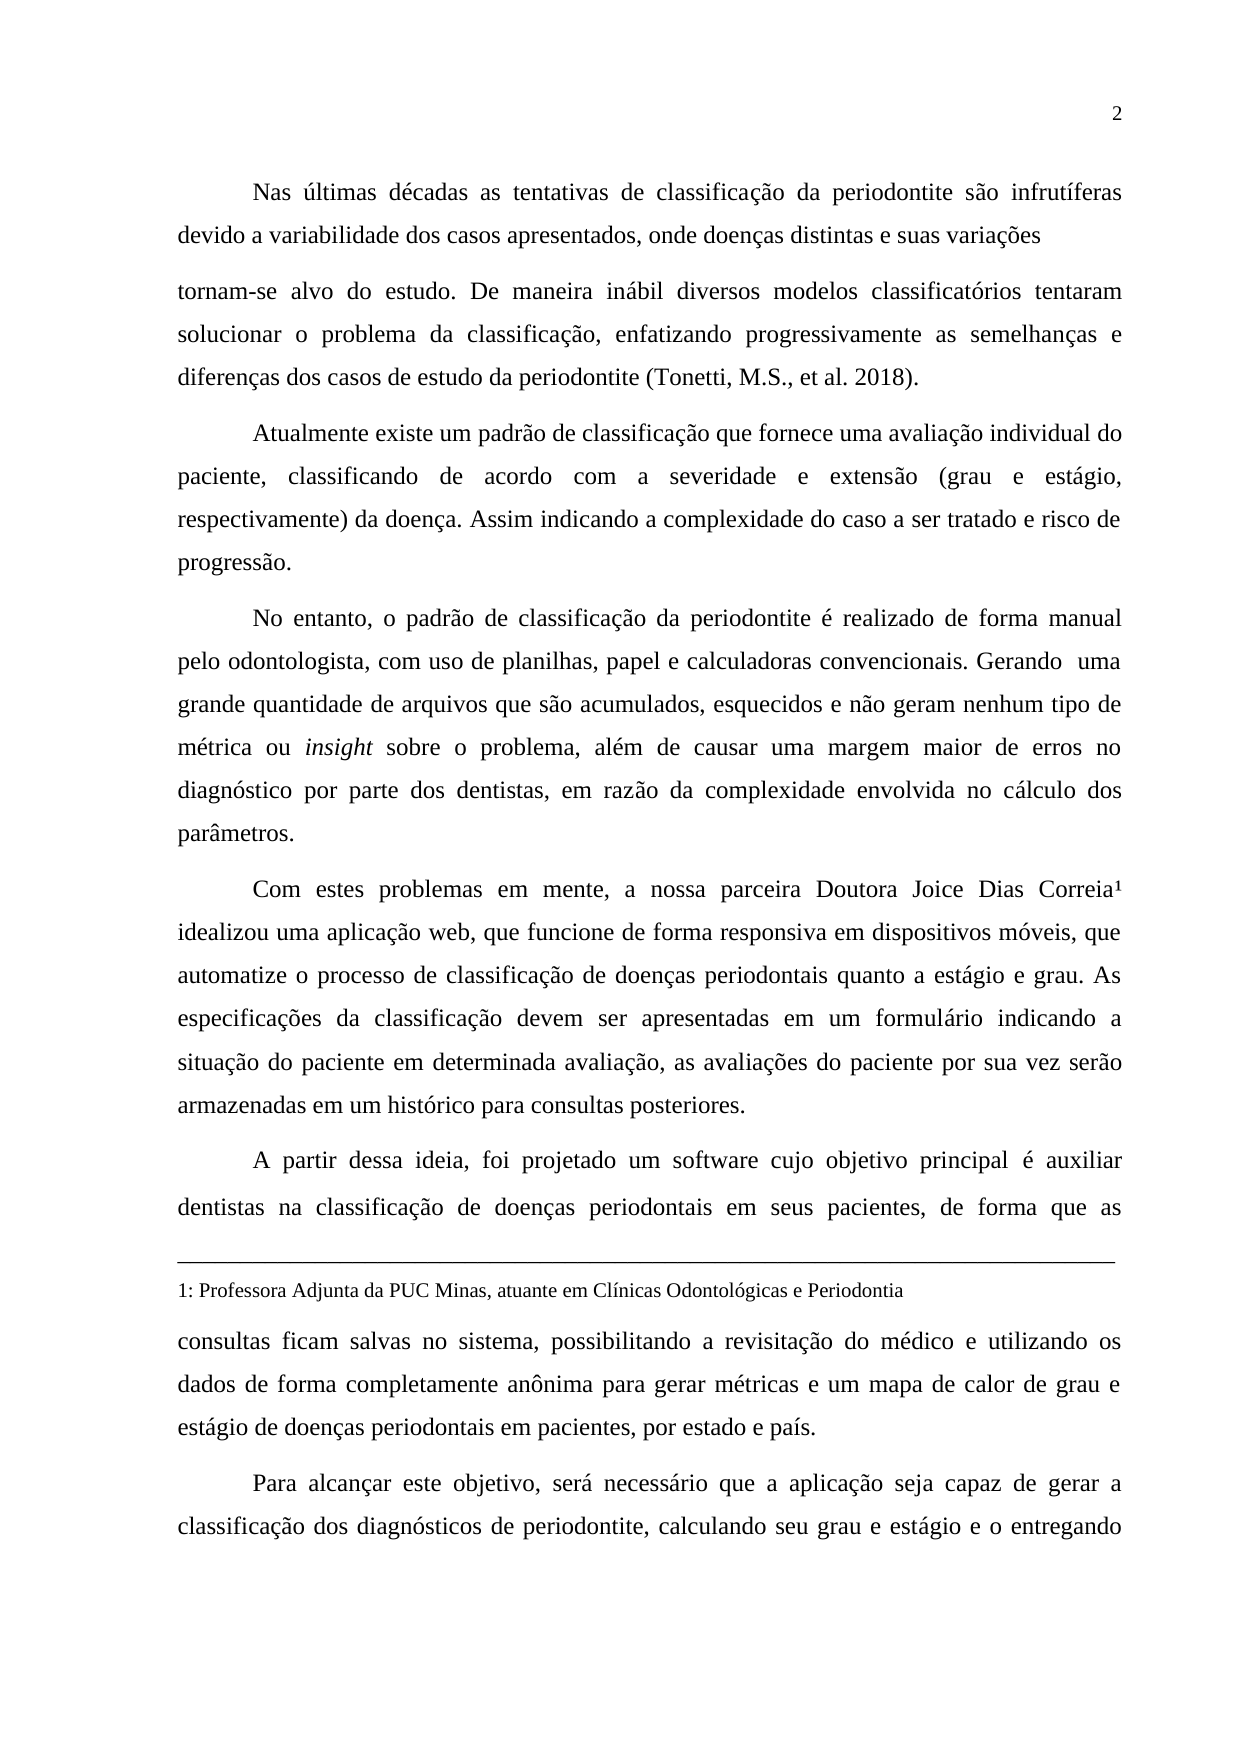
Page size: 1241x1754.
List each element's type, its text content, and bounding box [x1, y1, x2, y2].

text consultas ficam salvas no sistema, possibilitando a revisitação do médico e utilizando os dados de forma completamente anônima para gerar métricas e um mapa de calor de grau e estágio de doenças periodontais em pacientes, por estado e país. [177, 1326, 1122, 1441]
text Atualmente existe um padrão de classificação que fornece uma avaliação individual do paciente, classificando de acordo com a severidade e extensão (grau e estágio, respectivamente) da doença. Assim indicando a complexidade do caso a ser tratado e risco de progressão. [177, 418, 1122, 576]
text Nas últimas décadas as tentativas de classificação da periodontite são infrutíferas devido a variabilidade dos casos apresentados, onde doenças distintas e suas variações [177, 177, 1122, 249]
text A partir dessa ideia, foi projetado um software cujo objetivo principal é auxiliar dentistas na classificação de doenças periodontais em seus pacientes, de forma que as ___________________________________________________________________________ 1: Professora Adjunta da PUC Minas, atuante em Clínicas Odontológicas e Periodontia [177, 1145, 1122, 1302]
text Com estes problemas em mente, a nossa parceira Doutora Joice Dias Correia¹ idealizou uma aplicação web, que funcione de forma responsiva em dispositivos móveis, que automatize o processo de classificação de doenças periodontais quanto a estágio e grau. As especificações da classificação devem ser apresentadas em um formulário indicando a situação do paciente em determinada avaliação, as avaliações do paciente por sua vez serão armazenadas em um histórico para consultas posteriores. [177, 874, 1122, 1118]
text No entanto, o padrão de classificação da periodontite é realizado de forma manual pelo odontologista, com uso de planilhas, papel e calculadoras convencionais. Gerando uma grande quantidade de arquivos que são acumulados, esquecidos e não geram nenhum tipo de métrica ou insight sobre o problema, além de causar uma margem maior de erros no diagnóstico por parte dos dentistas, em razão da complexidade envolvida no cálculo dos parâmetros. [177, 603, 1122, 847]
text tornam-se alvo do estudo. De maneira inábil diversos modelos classificatórios tentaram solucionar o problema da classificação, enfatizando progressivamente as semelhanças e diferenças dos casos de estudo da periodontite (Tonetti, M.S., et al. 2018). [177, 276, 1122, 391]
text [177, 1468, 1122, 1540]
